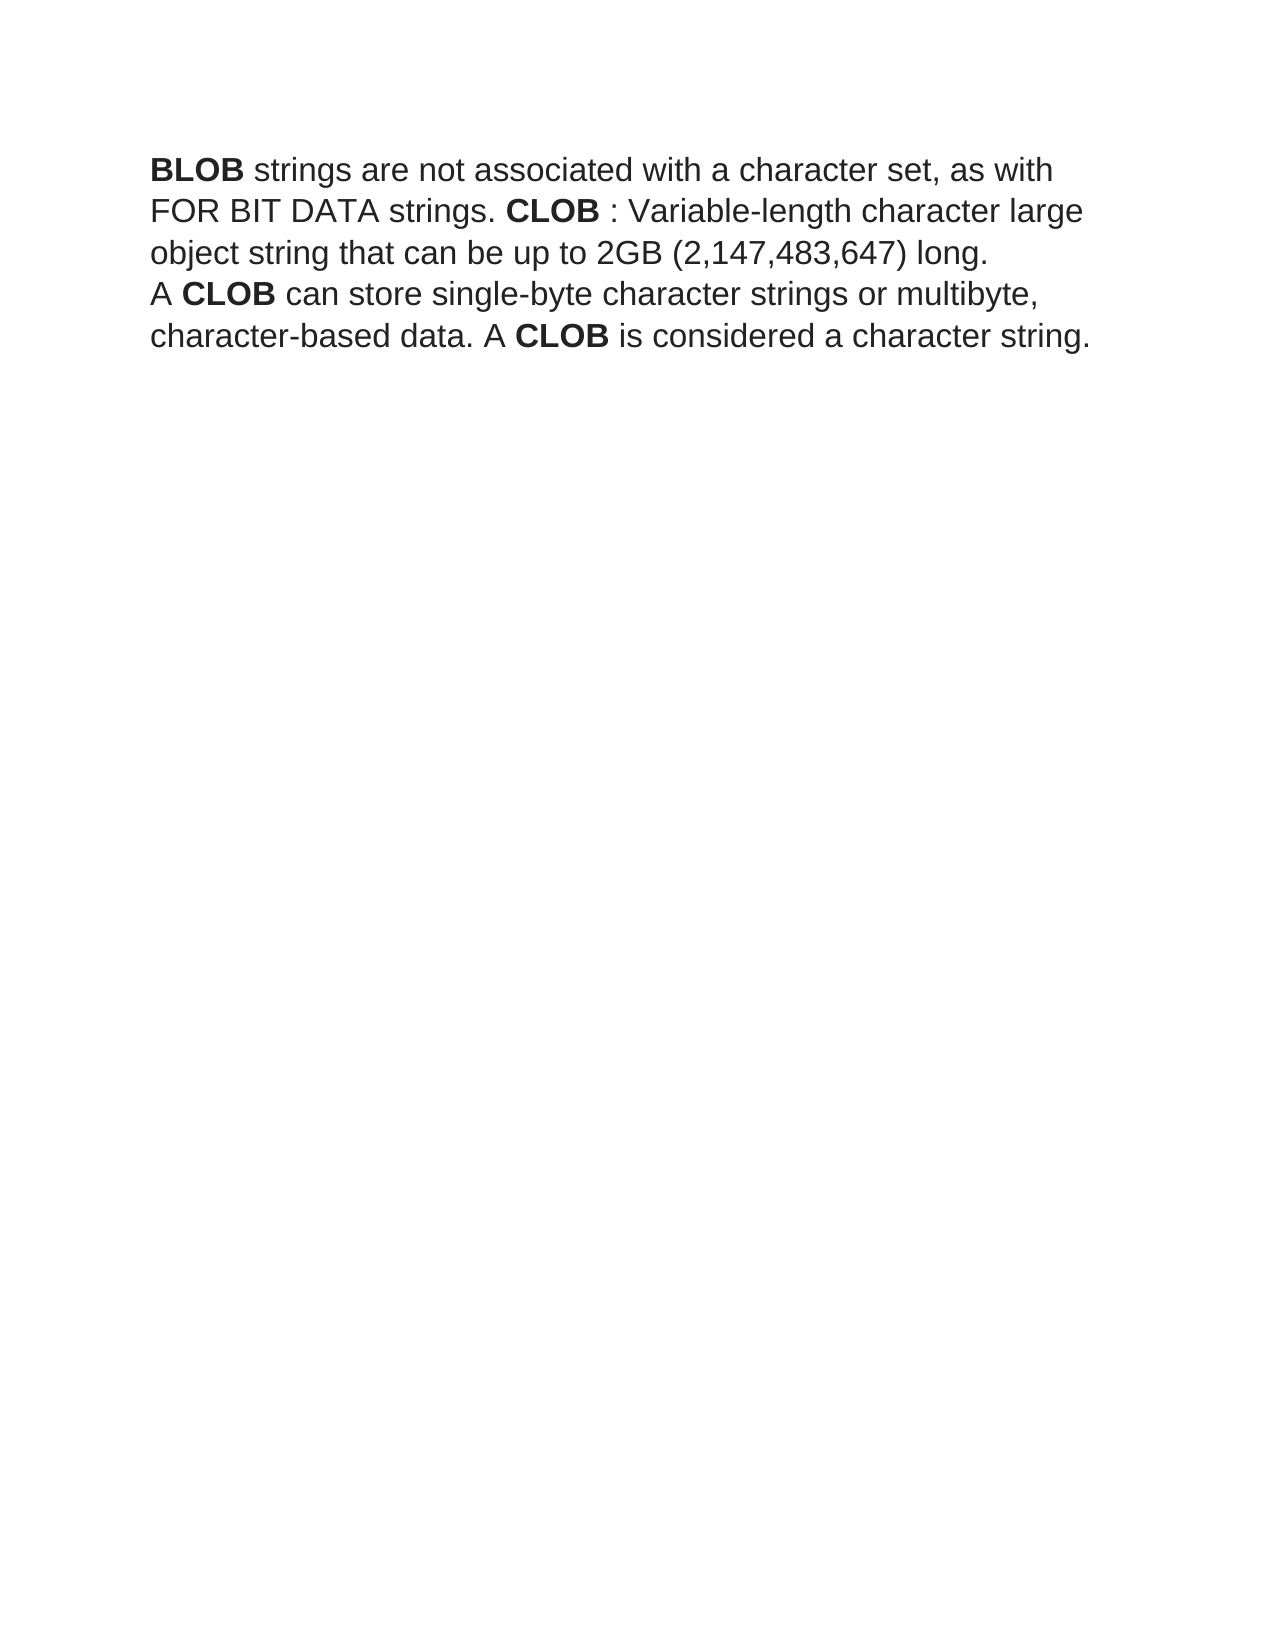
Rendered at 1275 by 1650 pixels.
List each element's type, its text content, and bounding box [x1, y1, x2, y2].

text BLOB strings are not associated with a character set, as with FOR BIT DATA strings. CLOB : Variable-length character large object string that can be up to 2GB (2,147,483,647) long. A CLOB can store single-byte character strings or multibyte, character-based data. A CLOB is considered a character string. [150, 150, 1125, 354]
